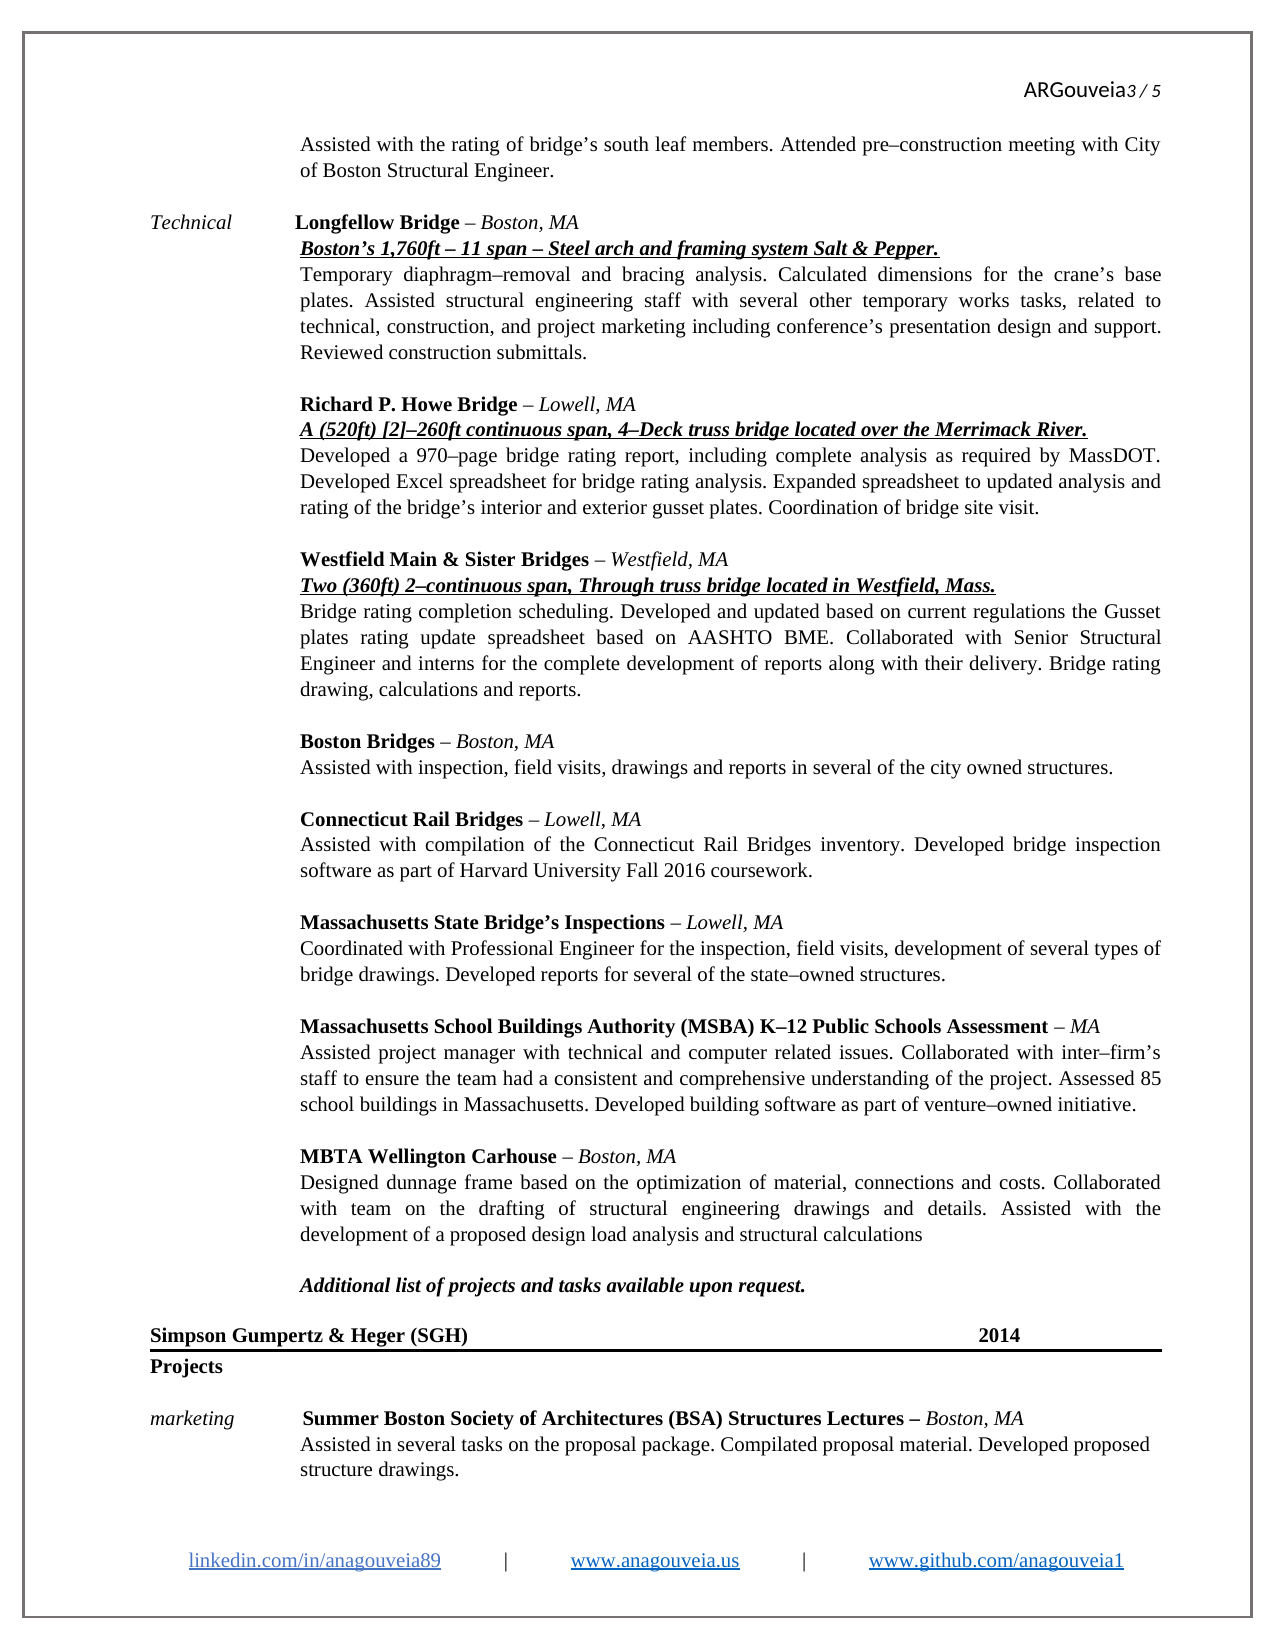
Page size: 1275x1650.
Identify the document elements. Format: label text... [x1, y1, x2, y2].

text A (520ft) [2]–260ft continuous span, 4–Deck truss bridge located over the Merrimack River. [225, 417, 1162, 441]
list Assisted with the rating of bridge’s south leaf members. Attended pre–construction meeting with City of Boston Structural Engineer. [300, 132, 1162, 182]
list Coordinated with Professional Engineer for the inspection, field visits, development of several types of bridge drawings. Developed reports for several of the state–owned structures. [300, 936, 1162, 986]
list Boston Bridges – Boston, MA [300, 729, 1162, 753]
list Assisted in several tasks on the proposal package. Compilated proposal material. Developed proposed structure drawings. [300, 1431, 1162, 1481]
list Assisted with compilation of the Connecticut Rail Bridges inventory. Developed bridge inspection software as part of Harvard University Fall 2016 coursework. [300, 832, 1162, 882]
text marketing Summer Boston Society of Architectures (BSA) Structures Lectures – Boston, MA [150, 1406, 1162, 1429]
list Bridge rating completion scheduling. Developed and updated based on current regulations the Gusset plates rating update spreadsheet based on AASHTO BME. Collaborated with Senior Structural Engineer and interns for the complete development of reports along with their delivery. Bridge rating drawing, calculations and reports. [300, 599, 1162, 701]
text Temporary diaphragm–removal and bracing analysis. Calculated dimensions for the crane’s base plates. Assisted structural engineering staff with several other temporary works tasks, related to technical, construction, and project marketing including conference’s presentation design and support. Reviewed construction submittals. [300, 262, 1162, 364]
list Assisted with inspection, field visits, drawings and reports in several of the city owned structures. [300, 754, 1162, 779]
text Projects [150, 1354, 1162, 1378]
list Additional list of projects and tasks available upon request. [300, 1273, 1162, 1297]
text Two (360ft) 2–continuous span, Through truss bridge located in Westfield, Mass. [225, 573, 1162, 597]
list Westfield Main & Sister Bridges – Westfield, MA [300, 547, 1162, 571]
text Technical Longfellow Bridge – Boston, MA [150, 210, 1162, 234]
text MBTA Wellington Carhouse – Boston, MA [150, 1144, 1162, 1168]
list Massachusetts School Buildings Authority (MSBA) K–12 Public Schools Assessment – MA [300, 1014, 1162, 1038]
list Assisted project manager with technical and computer related issues. Collaborated with inter–firm’s staff to ensure the team had a consistent and comprehensive understanding of the project. Assessed 85 school buildings in Massachusetts. Developed building software as part of venture–owned initiative. [300, 1040, 1162, 1116]
text Boston’s 1,760ft – 11 span – Steel arch and framing system Salt & Pepper. [150, 236, 1162, 260]
list Massachusetts State Bridge’s Inspections – Lowell, MA [300, 910, 1162, 934]
list Connecticut Rail Bridges – Lowell, MA [300, 806, 1162, 831]
text Designed dunnage frame based on the optimization of material, connections and costs. Collaborated with team on the drafting of structural engineering drawings and details. Assisted with the development of a proposed design load analysis and structural calculations [300, 1169, 1162, 1246]
text Simpson Gumpertz & Heger (SGH) 2014 [150, 1322, 1162, 1349]
list Richard P. Howe Bridge – Lowell, MA [300, 391, 1162, 416]
list Developed a 970–page bridge rating report, including complete analysis as required by MassDOT. Developed Excel spreadsheet for bridge rating analysis. Expanded spreadsheet to updated analysis and rating of the bridge’s interior and exterior gusset plates. Coordination of bridge site visit. [300, 443, 1162, 519]
